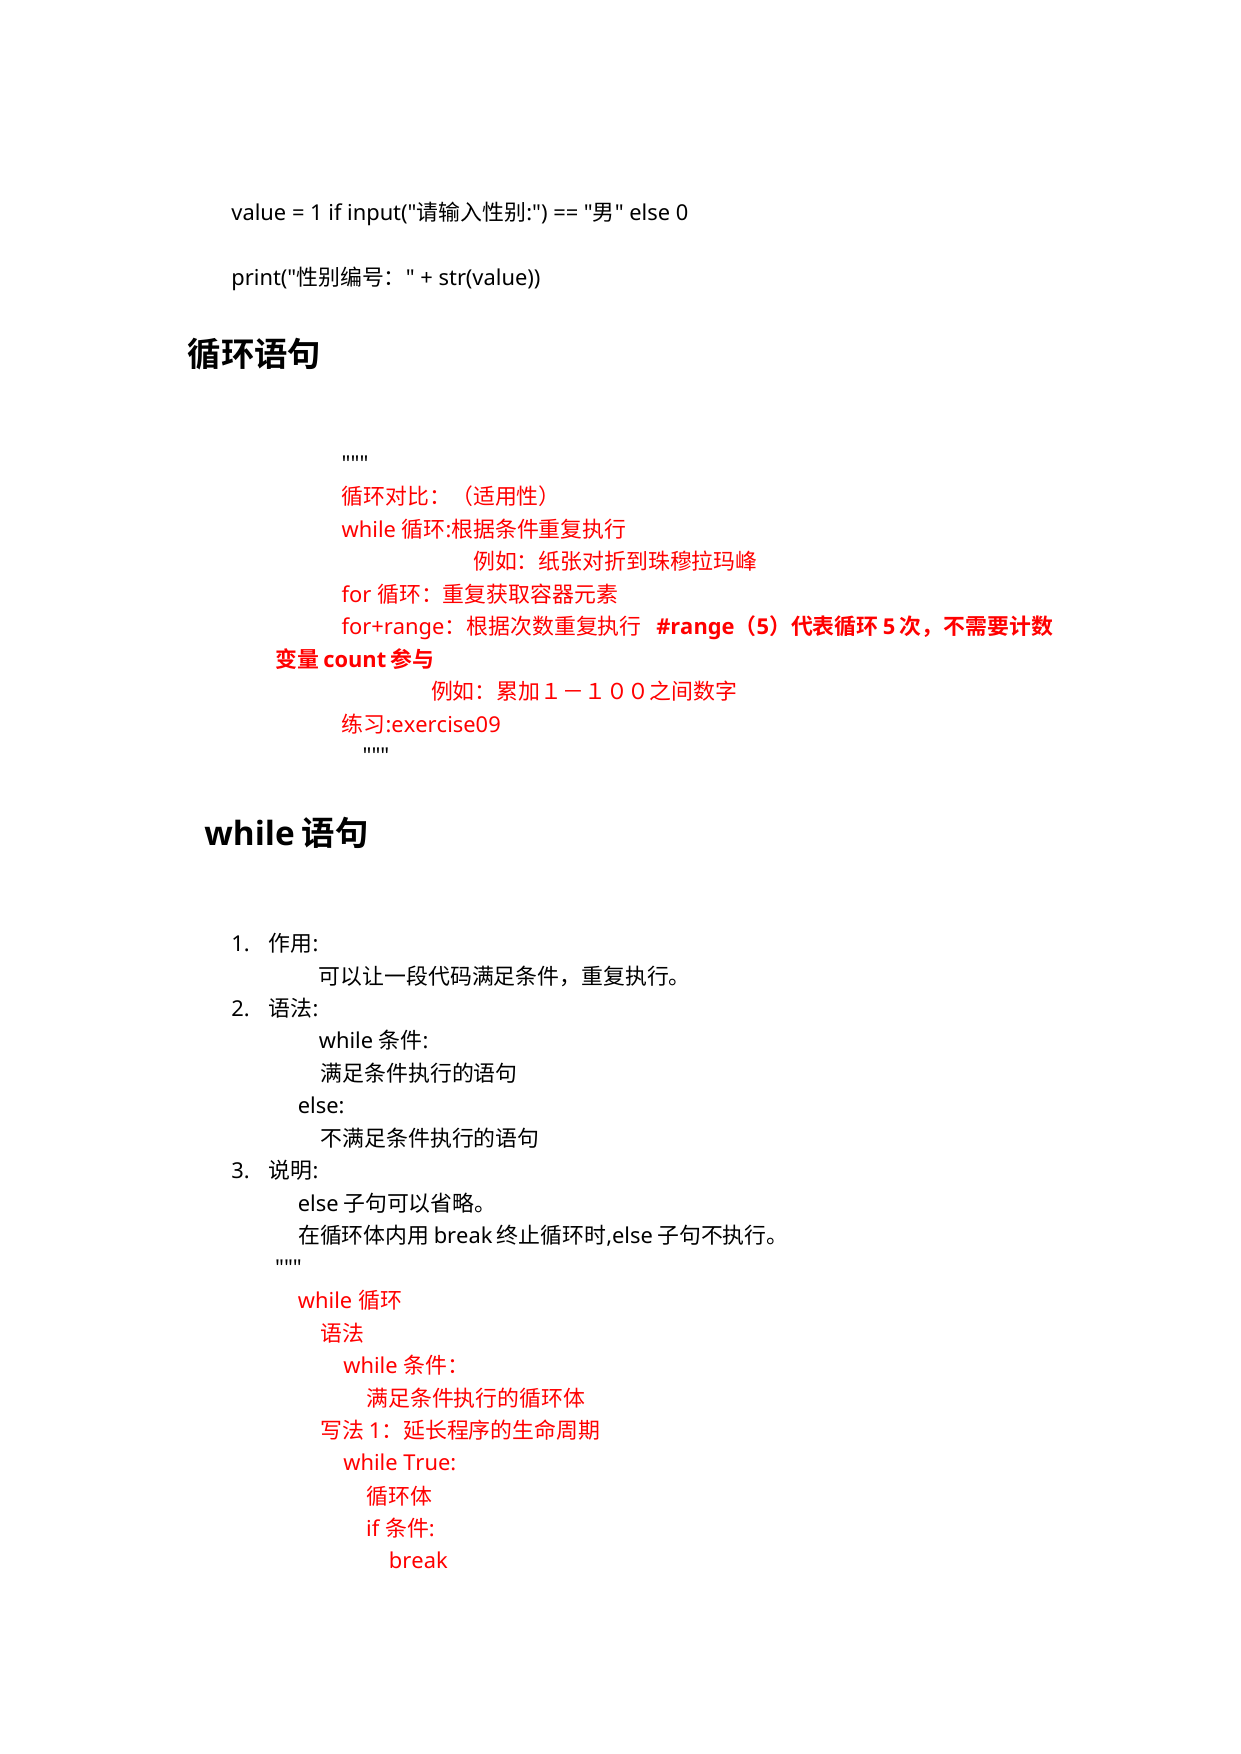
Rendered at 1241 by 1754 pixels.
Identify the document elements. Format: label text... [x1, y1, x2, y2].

subtitle while语句 [187, 798, 1053, 863]
text while True: [231, 1446, 1053, 1478]
text 循环体 [231, 1478, 1053, 1511]
text value = 1 if input("请输入性别:") == "男" else 0 [187, 194, 1053, 227]
text """ [231, 1251, 1053, 1283]
text 满足条件执行的语句 [231, 1056, 1053, 1088]
text 不满足条件执行的语句 [231, 1121, 1053, 1153]
text while 条件: [275, 1023, 1053, 1056]
text if 条件: [231, 1511, 1053, 1543]
text 语法 [231, 1316, 1053, 1348]
list 说明: [231, 1153, 1053, 1186]
text 可以让一段代码满足条件，重复执行。 [312, 958, 1053, 991]
text 练习:exercise09 [275, 706, 1053, 739]
text while 循环:根据条件重复执行 [275, 511, 1053, 544]
text 例如：累加１－１００之间数字 [275, 674, 1053, 706]
text for+range：根据次数重复执行 #range（5）代表循环5次，不需要计数变量count参与 [275, 609, 1053, 674]
text while 条件： [231, 1348, 1053, 1381]
text 循环对比：（适用性） [275, 479, 1053, 511]
subtitle 循环语句 [187, 319, 1053, 384]
text break [231, 1543, 1053, 1576]
text else: [231, 1088, 1053, 1121]
list 作用: [231, 926, 1053, 958]
text 写法1：延长程序的生命周期 [231, 1413, 1053, 1446]
text """ [275, 739, 1053, 771]
text else子句可以省略。 [231, 1186, 1053, 1218]
list 语法: [231, 991, 1053, 1023]
text for 循环：重复获取容器元素 [275, 576, 1053, 609]
text print("性别编号：" + str(value)) [187, 259, 1053, 292]
text 例如：纸张对折到珠穆拉玛峰 [275, 544, 1053, 576]
text """ [275, 446, 1053, 479]
text 在循环体内用break终止循环时,else子句不执行。 [231, 1218, 1053, 1251]
text while 循环 [231, 1283, 1053, 1316]
text 满足条件执行的循环体 [231, 1381, 1053, 1413]
